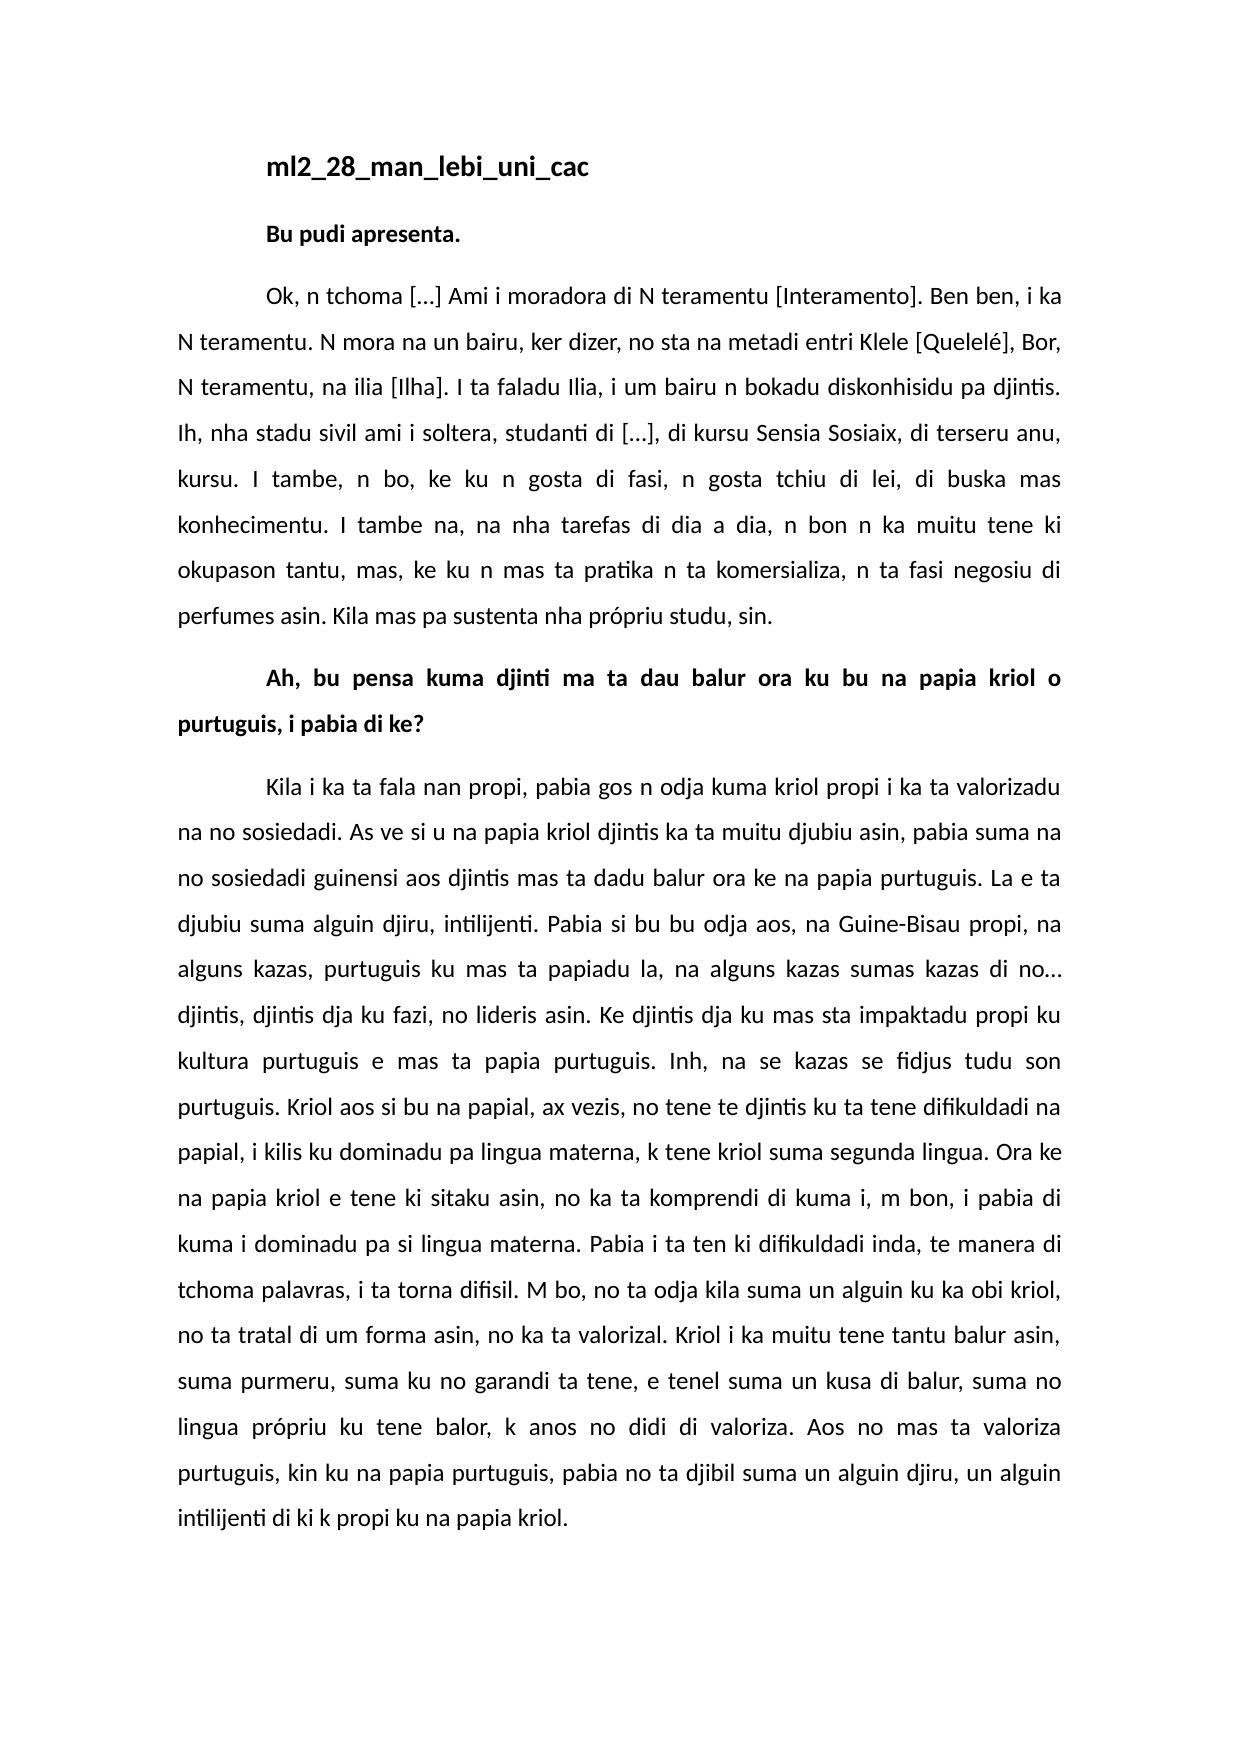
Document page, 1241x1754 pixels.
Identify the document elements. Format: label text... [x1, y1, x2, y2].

text Bu pudi apresenta. [177, 218, 1063, 248]
text Kila i ka ta fala nan propi, pabia gos n odja kuma kriol propi i ka ta valorizadu na no sosiedadi. As ve si u na papia kriol djintis ka ta muitu djubiu asin, pabia suma na no sosiedadi guinensi aos djintis mas ta dadu balur ora ke na papia purtuguis. La e ta djubiu suma alguin djiru, intilijenti. Pabia si bu bu odja aos, na Guine-Bisau propi, na alguns kazas, purtuguis ku mas ta papiadu la, na alguns kazas sumas kazas di no… djintis, djintis dja ku fazi, no lideris asin. Ke djintis dja ku mas sta impaktadu propi ku kultura purtuguis e mas ta papia purtuguis. Inh, na se kazas se fidjus tudu son purtuguis. Kriol aos si bu na papial, ax vezis, no tene te djintis ku ta tene difikuldadi na papial, i kilis ku dominadu pa lingua materna, k tene kriol suma segunda lingua. Ora ke na papia kriol e tene ki sitaku asin, no ka ta komprendi di kuma i, m bon, i pabia di kuma i dominadu pa si lingua materna. Pabia i ta ten ki difikuldadi inda, te manera di tchoma palavras, i ta torna difisil. M bo, no ta odja kila suma un alguin ku ka obi kriol, no ta tratal di um forma asin, no ka ta valorizal. Kriol i ka muitu tene tantu balur asin, suma purmeru, suma ku no garandi ta tene, e tenel suma un kusa di balur, suma no lingua própriu ku tene balor, k anos no didi di valoriza. Aos no mas ta valoriza purtuguis, kin ku na papia purtuguis, pabia no ta djibil suma un alguin djiru, un alguin intilijenti di ki k propi ku na papia kriol. [177, 771, 1063, 1533]
text ml2_28_man_lebi_uni_cac [177, 148, 1063, 183]
text Ok, n tchoma […] Ami i moradora di N teramentu [Interamento]. Ben ben, i ka N teramentu. N mora na un bairu, ker dizer, no sta na metadi entri Klele [Quelelé], Bor, N teramentu, na ilia [Ilha]. I ta faladu Ilia, i um bairu n bokadu diskonhisidu pa djintis. Ih, nha stadu sivil ami i soltera, studanti di […], di kursu Sensia Sosiaix, di terseru anu, kursu. I tambe, n bo, ke ku n gosta di fasi, n gosta tchiu di lei, di buska mas konhecimentu. I tambe na, na nha tarefas di dia a dia, n bon n ka muitu tene ki okupason tantu, mas, ke ku n mas ta pratika n ta komersializa, n ta fasi negosiu di perfumes asin. Kila mas pa sustenta nha própriu studu, sin. [177, 280, 1063, 631]
text Ah, bu pensa kuma djinti ma ta dau balur ora ku bu na papia kriol o purtuguis, i pabia di ke? [177, 663, 1063, 739]
